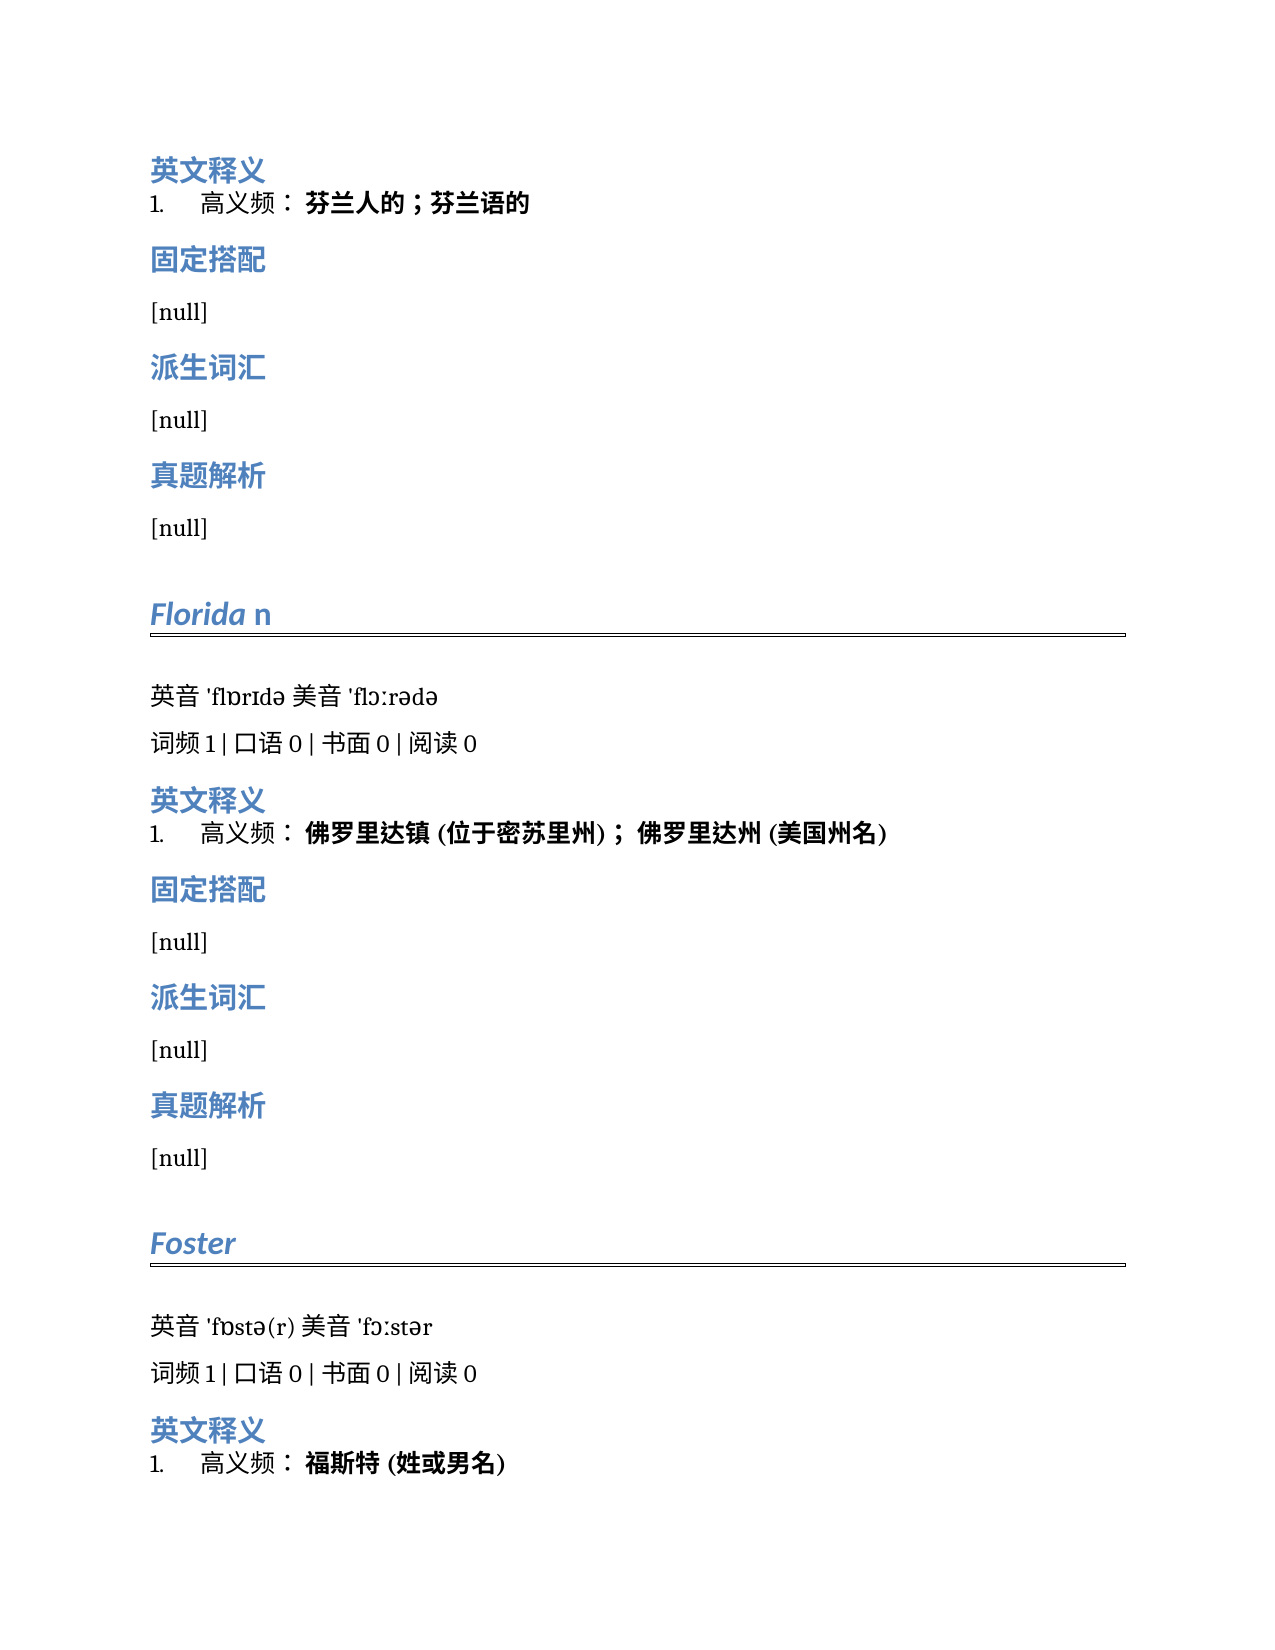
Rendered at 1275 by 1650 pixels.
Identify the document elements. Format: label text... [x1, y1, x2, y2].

list 高义频： 福斯特 (姓或男名) [150, 1449, 1125, 1478]
subtitle 固定搭配 [150, 869, 1125, 909]
text [null] [150, 928, 1125, 956]
subtitle Florida n [150, 592, 1125, 633]
subtitle 英文释义 [150, 150, 1125, 190]
list 高义频： 芬兰人的；芬兰语的 [150, 190, 1125, 218]
text [null] [150, 1036, 1125, 1064]
subtitle 真题解析 [150, 1085, 1125, 1125]
text [null] [150, 406, 1125, 434]
subtitle 派生词汇 [150, 977, 1125, 1017]
text [null] [150, 514, 1125, 542]
subtitle 真题解析 [150, 455, 1125, 495]
text [null] [150, 298, 1125, 326]
subtitle Foster [150, 1222, 1125, 1263]
text 英音 'fɒstə(r) 美音 'fɔːstər [150, 1313, 1125, 1341]
subtitle 派生词汇 [150, 347, 1125, 387]
subtitle 英文释义 [150, 780, 1125, 819]
text [null] [150, 1144, 1125, 1172]
text 英音 'flɒrɪdə 美音 'flɔːrədə [150, 683, 1125, 712]
subtitle 英文释义 [150, 1410, 1125, 1449]
text 词频 1 | 口语 0 | 书面 0 | 阅读 0 [150, 730, 1125, 759]
subtitle 固定搭配 [150, 239, 1125, 279]
list 高义频： 佛罗里达镇 (位于密苏里州)； 佛罗里达州 (美国州名) [150, 819, 1125, 848]
text 词频 1 | 口语 0 | 书面 0 | 阅读 0 [150, 1360, 1125, 1389]
